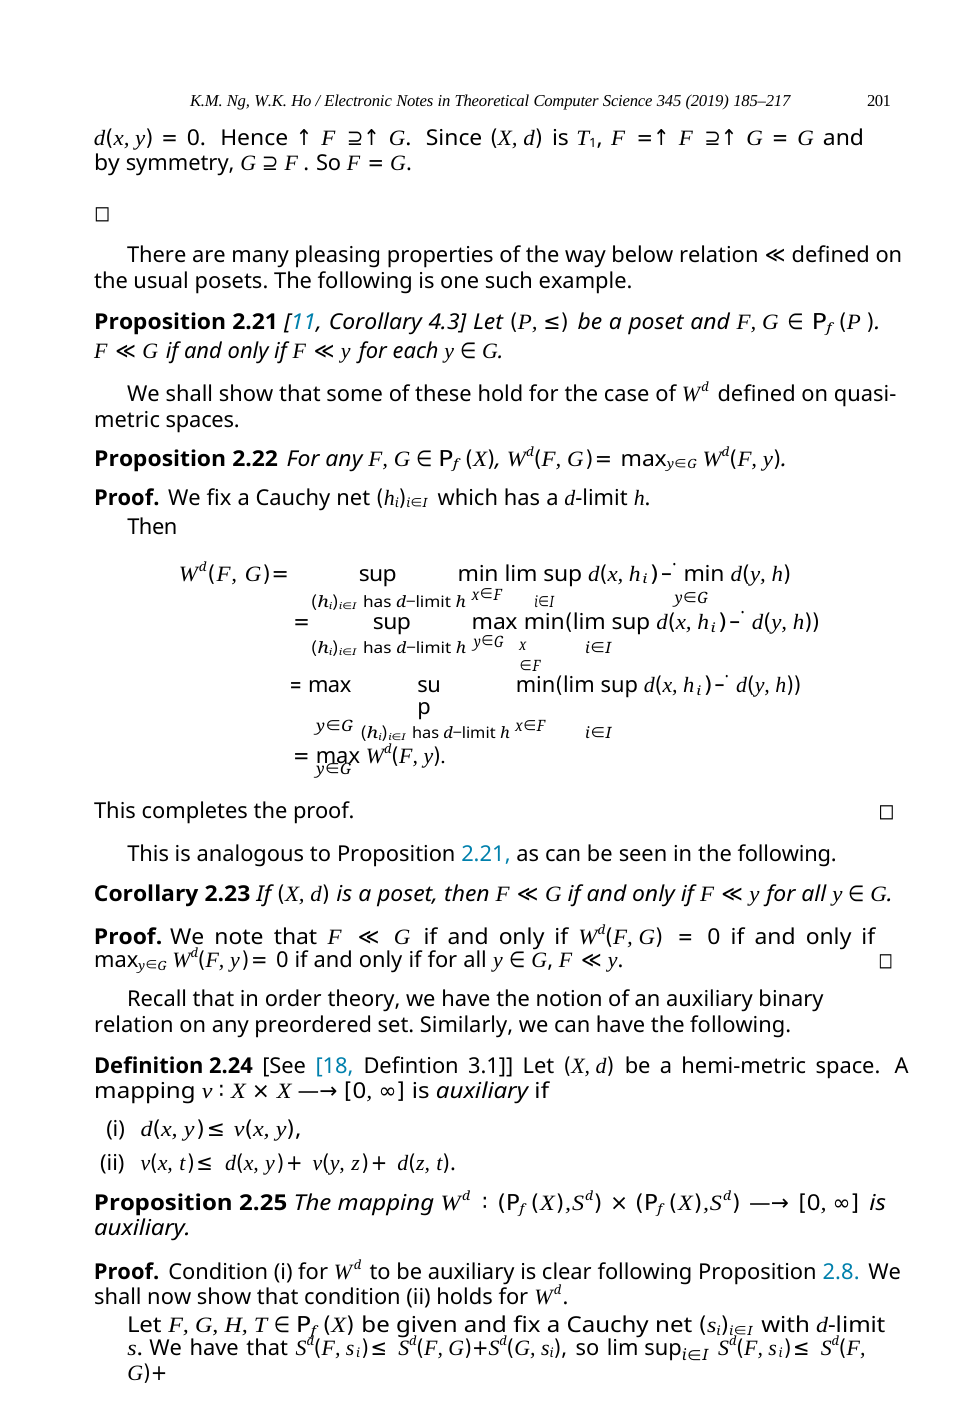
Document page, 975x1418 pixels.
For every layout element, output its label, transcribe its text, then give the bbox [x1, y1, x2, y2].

text Definition 2.24 [See [18, Defintion 3.1]] Let (X, d) be a hemi-metric space. A mapping v ∶ X × X —→ [0, ∞] is auxiliary if [94, 1053, 914, 1105]
text y∈G [674, 587, 914, 608]
text This is analogous to Proposition 2.21, as can be seen in the following. [127, 838, 914, 868]
text (hi)i∈I has d−limit h y∈G [310, 633, 507, 659]
text = sup max min(lim sup d(x, hi)−˙ d(y, h)) [767, 612, 914, 633]
text (hi)i∈I has d−limit h x∈F [310, 587, 503, 612]
text i∈I [534, 587, 555, 612]
text Proposition 2.22 For any F, G ∈ Pf (X), Wd(F, G)= maxy∈G Wd(F, y). [94, 441, 914, 472]
text Proposition 2.21 [11, Corollary 4.3] Let (P, ≤) be a poset and F, G ∈ Pf (P ). [94, 306, 914, 336]
text Proof. Condition (i) for Wd to be auxiliary is clear following Proposition 2.8. We shall now show that condition (ii) holds for Wd. [94, 1258, 914, 1311]
text F ≪ G if and only if F ≪ y for each y ∈ G. [94, 336, 914, 365]
text There are many pleasing properties of the way below relation ≪ defined on the usual posets. The following is one such example. [94, 241, 914, 295]
list v(x, t)≤ d(x, y)+ v(y, z)+ d(z, t). [100, 1147, 914, 1177]
text y∈G (hi)i∈I has d−limit h x∈F [316, 718, 547, 744]
text This completes the proof. ◻ [94, 795, 914, 825]
text Let F, G, H, T ∈ Pf (X) be given and fix a Cauchy net (si)i∈I with d-limit s. We have that Sd(F, si)≤ Sd(F, G)+Sd(G, si), so lim supi∈I Sd(F, si)≤ Sd(F, G)+ [127, 1312, 893, 1386]
text d(x, y) = 0. Hence ↑ F ⊇↑ G. Since (X, d) is T1, F =↑ F ⊇↑ G = G and by symmetry, G ⊇ F . So F = G. ◻ [94, 124, 893, 225]
text Proof. We note that F ≪ G if and only if Wd(F, G) = 0 if and only if maxy∈G Wd(F, y)= 0 if and only if for all y ∈ G, F ≪ y. ◻ [94, 926, 893, 974]
text = max Wd(F, y). y∈G [293, 750, 475, 779]
text sup [417, 676, 450, 718]
text Corollary 2.23 If (X, d) is a poset, then F ≪ G if and only if F ≪ y for all y ∈ G. [94, 878, 914, 908]
text i∈I [585, 633, 914, 659]
text Then [127, 512, 914, 540]
text min(lim sup d(x, hi)−˙ d(y, h)) [516, 676, 752, 697]
text Wd(F, G)= sup min lim sup d(x, hi)−˙ min d(y, h) [67, 558, 903, 587]
text = sup max min(lim sup d(x, hi)−˙ d(y, h)) [293, 612, 769, 633]
list d(x, y)≤ v(x, y), [106, 1113, 914, 1143]
text Proof. We fix a Cauchy net (hi)i∈I which has a d-limit h. [94, 475, 914, 512]
text Proposition 2.25 The mapping Wd ∶ (Pf (X),Sd) × (Pf (X),Sd) —→ [0, ∞] is auxiliary. [94, 1190, 914, 1242]
text min(lim sup d(x, hi)−˙ d(y, h)) [751, 676, 914, 697]
text = max [67, 676, 352, 697]
text We shall show that some of these hold for the case of Wd defined on quasi-metric spaces. [94, 380, 914, 433]
text Recall that in order theory, we have the notion of an auxiliary binary relation on any preordered set. Similarly, we can have the following. [94, 985, 893, 1039]
text i∈I [585, 718, 914, 744]
text x∈F [519, 633, 547, 676]
